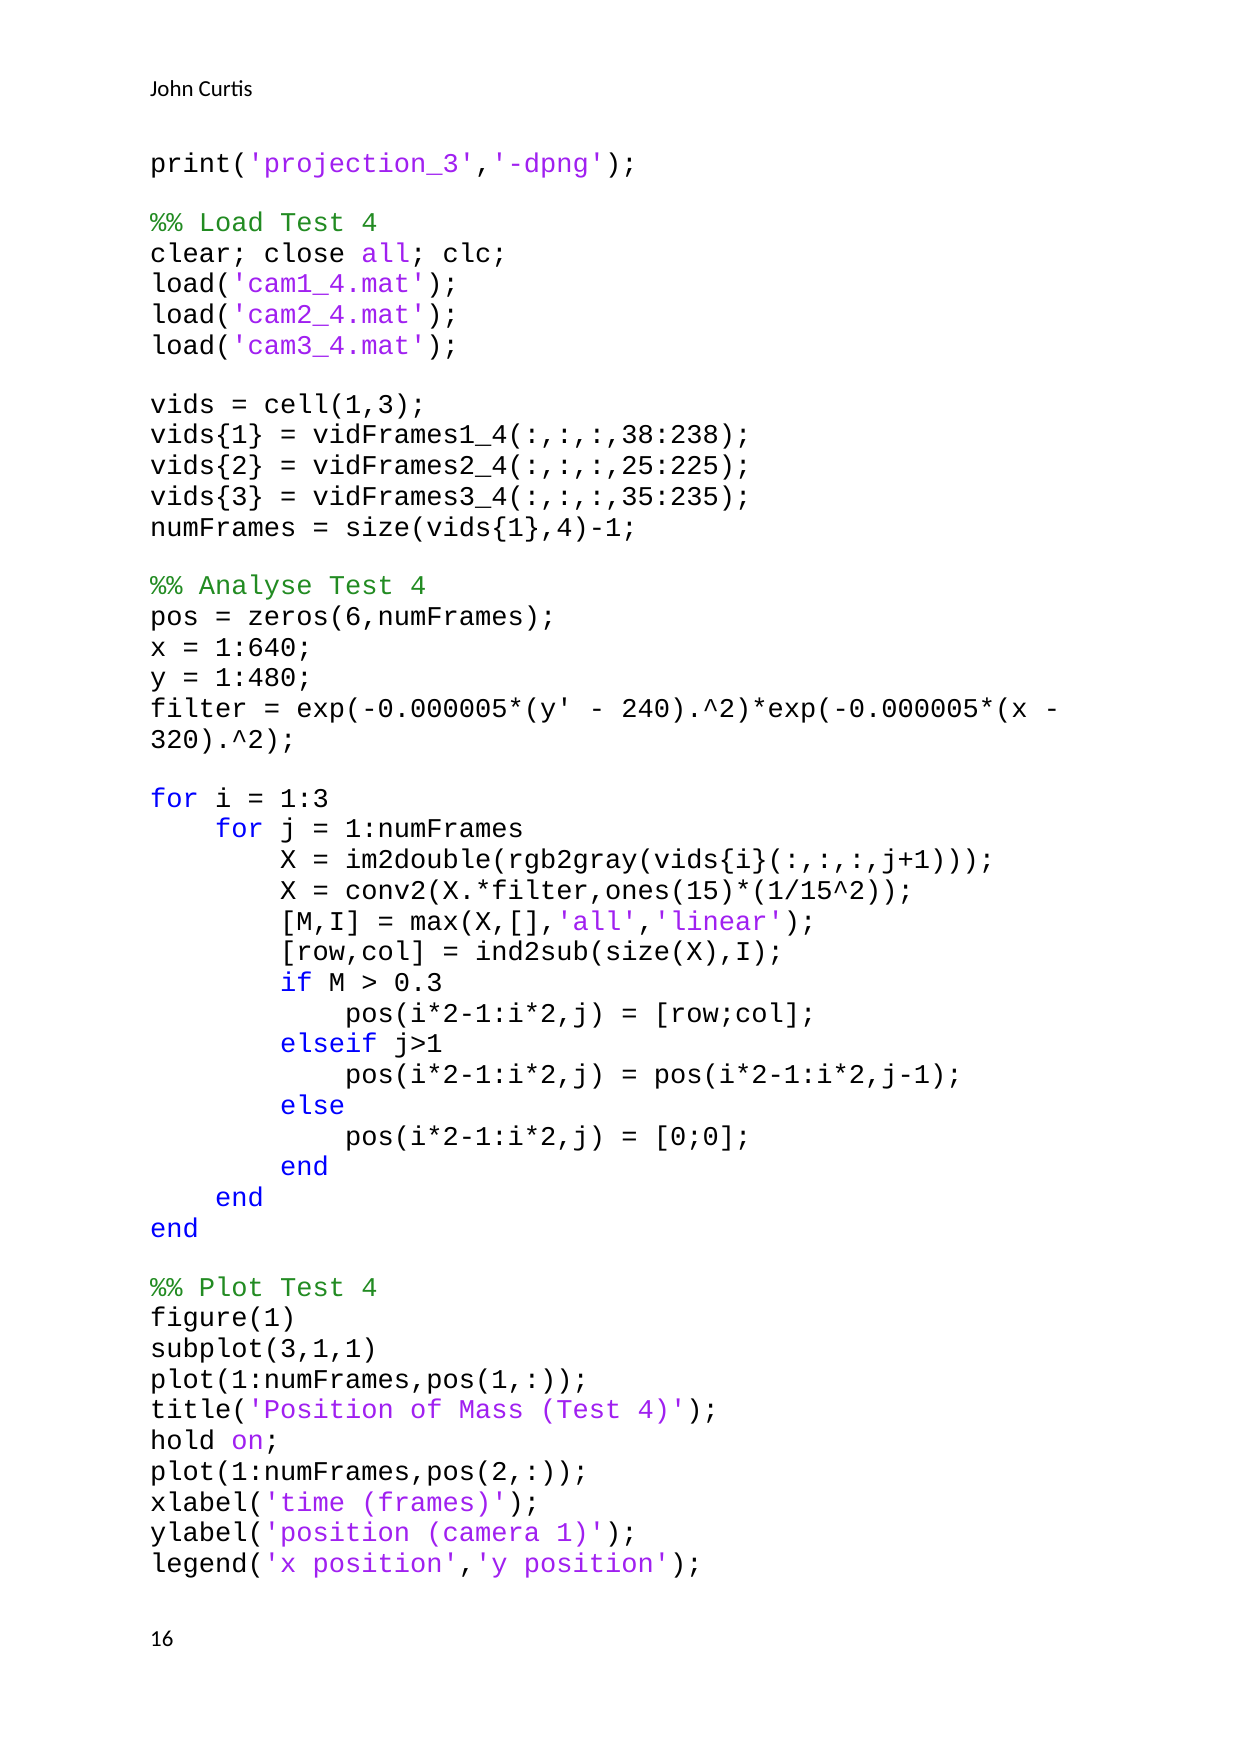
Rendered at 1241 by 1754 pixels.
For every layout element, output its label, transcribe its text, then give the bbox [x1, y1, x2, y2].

text clear; close all; clc; [150, 239, 1090, 270]
text vids = cell(1,3); [150, 390, 1090, 421]
text ylabel('position (camera 1)'); [150, 1519, 1090, 1550]
text X = conv2(X.*filter,ones(15)*(1/15^2)); [150, 877, 1090, 907]
text y = 1:480; [150, 664, 1090, 695]
text %% Load Test 4 [150, 209, 1090, 239]
text x = 1:640; [150, 633, 1090, 664]
text filter = exp(-0.000005*(y' - 240).^2)*exp(-0.000005*(x - 320).^2); [150, 695, 1090, 756]
text %% Plot Test 4 [150, 1273, 1090, 1304]
text xlabel('time (frames)'); [150, 1488, 1090, 1519]
text else [150, 1092, 1090, 1122]
text numFrames = size(vids{1},4)-1; [150, 513, 1090, 544]
text vids{3} = vidFrames3_4(:,:,:,35:235); [150, 483, 1090, 513]
text [row,col] = ind2sub(size(X),I); [150, 938, 1090, 969]
text subplot(3,1,1) [150, 1335, 1090, 1366]
text vids{2} = vidFrames2_4(:,:,:,25:225); [150, 452, 1090, 483]
text title('Position of Mass (Test 4)'); [150, 1396, 1090, 1427]
text end [150, 1215, 1090, 1245]
text if M > 0.3 [150, 969, 1090, 999]
text hold on; [150, 1427, 1090, 1458]
text print('projection_3','-dpng'); [150, 150, 1090, 181]
text load('cam2_4.mat'); [150, 301, 1090, 332]
text [M,I] = max(X,[],'all','linear'); [150, 907, 1090, 938]
text end [150, 1153, 1090, 1184]
text %% Analyse Test 4 [150, 572, 1090, 603]
text plot(1:numFrames,pos(2,:)); [150, 1458, 1090, 1488]
text pos(i*2-1:i*2,j) = pos(i*2-1:i*2,j-1); [150, 1061, 1090, 1092]
text end [150, 1184, 1090, 1215]
text figure(1) [150, 1304, 1090, 1335]
text X = im2double(rgb2gray(vids{i}(:,:,:,j+1))); [150, 846, 1090, 877]
text pos = zeros(6,numFrames); [150, 603, 1090, 633]
text plot(1:numFrames,pos(1,:)); [150, 1366, 1090, 1396]
text load('cam3_4.mat'); [150, 332, 1090, 362]
text pos(i*2-1:i*2,j) = [0;0]; [150, 1122, 1090, 1153]
text load('cam1_4.mat'); [150, 270, 1090, 301]
text legend('x position','y position'); [150, 1550, 1090, 1581]
text elseif j>1 [150, 1030, 1090, 1061]
text pos(i*2-1:i*2,j) = [row;col]; [150, 999, 1090, 1030]
text for j = 1:numFrames [150, 815, 1090, 846]
text for i = 1:3 [150, 784, 1090, 815]
text vids{1} = vidFrames1_4(:,:,:,38:238); [150, 421, 1090, 452]
